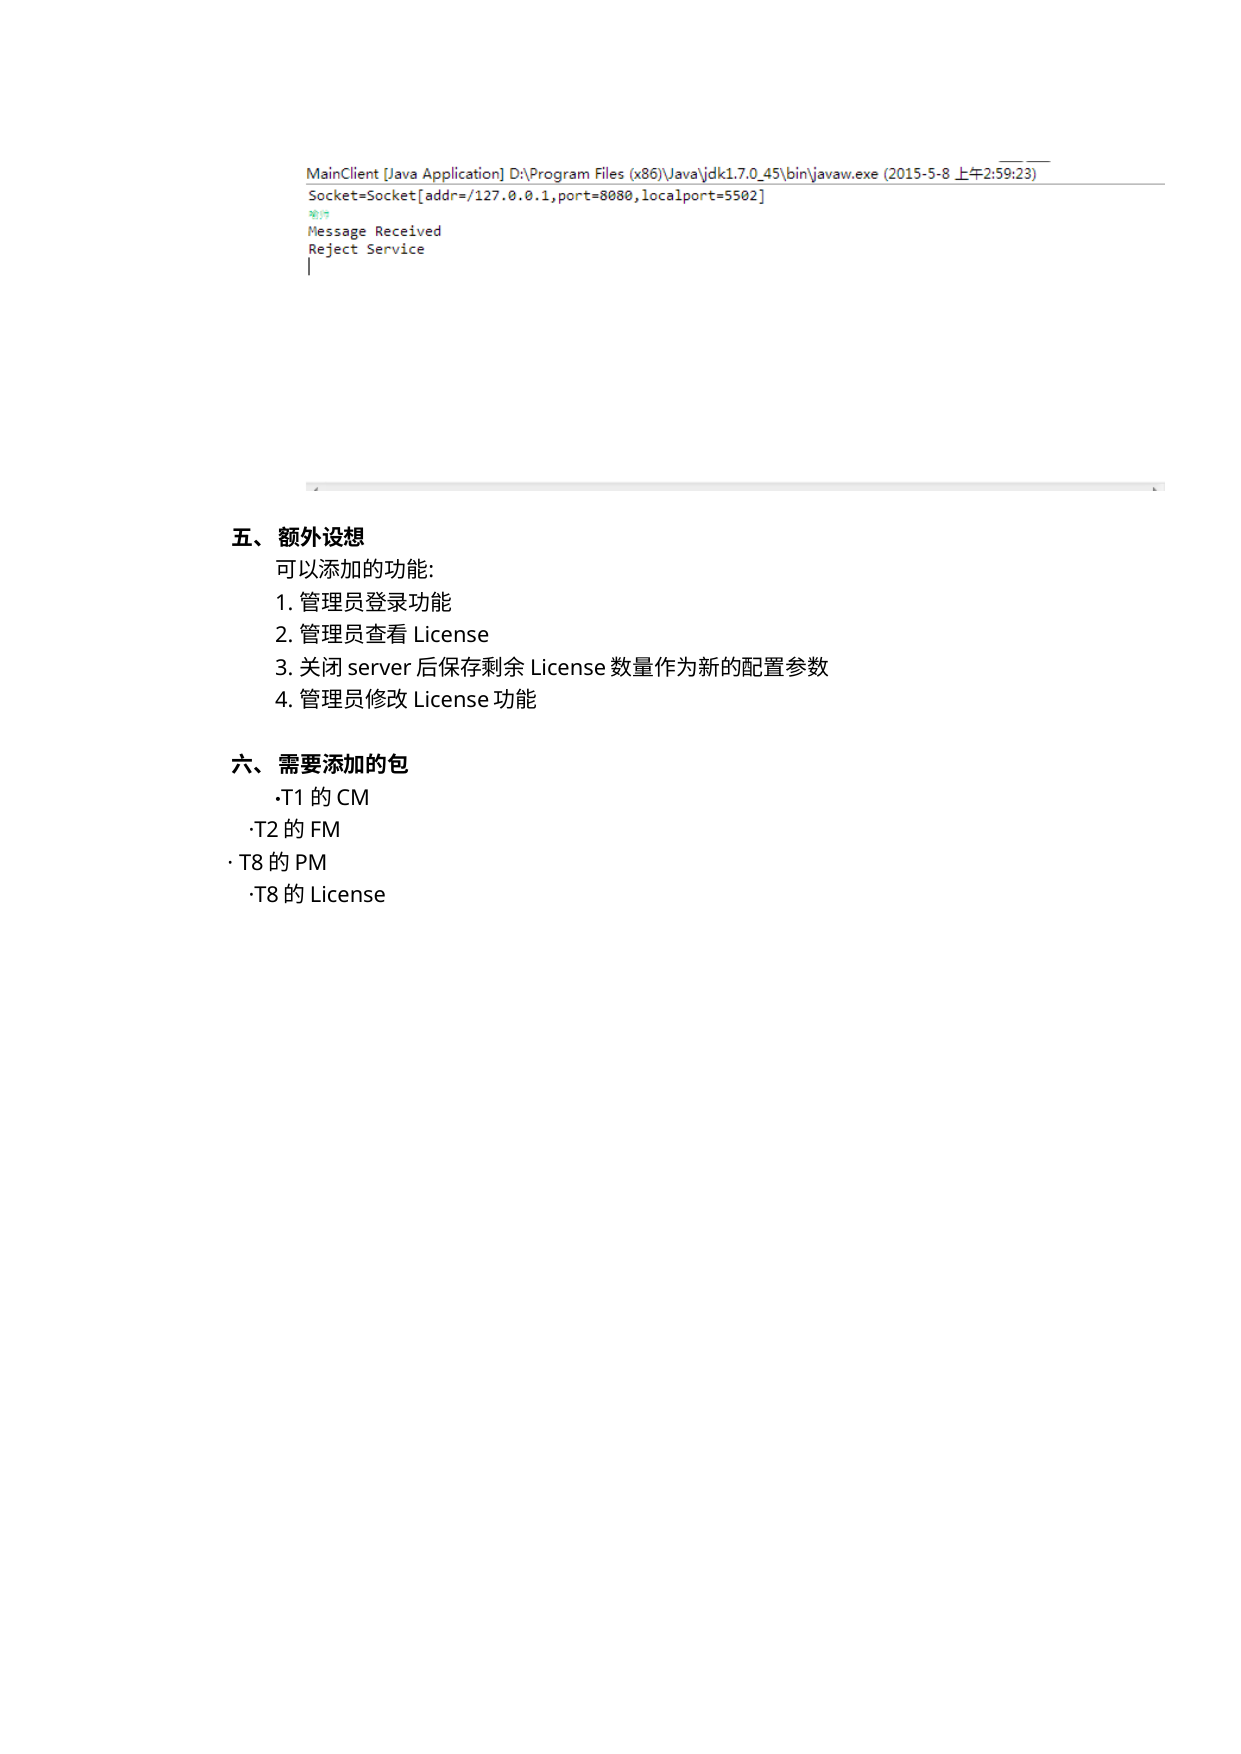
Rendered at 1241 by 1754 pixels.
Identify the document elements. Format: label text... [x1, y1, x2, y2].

text 3. 关闭server后保存剩余License数量作为新的配置参数 [187, 649, 1053, 682]
text 2. 管理员查看License [187, 617, 1053, 649]
list 额外设想 [231, 519, 1053, 552]
text ·T1的CM [187, 779, 1053, 812]
text ·T8的License [187, 877, 1053, 909]
list 需要添加的包 [231, 747, 1053, 779]
picture [299, 161, 1165, 491]
text ·T2的FM [187, 812, 1053, 844]
text 可以添加的功能: [187, 552, 1053, 584]
text 1. 管理员登录功能 [187, 584, 1053, 617]
text 4. 管理员修改License功能 [187, 682, 1053, 714]
text · T8的PM [187, 844, 1053, 877]
